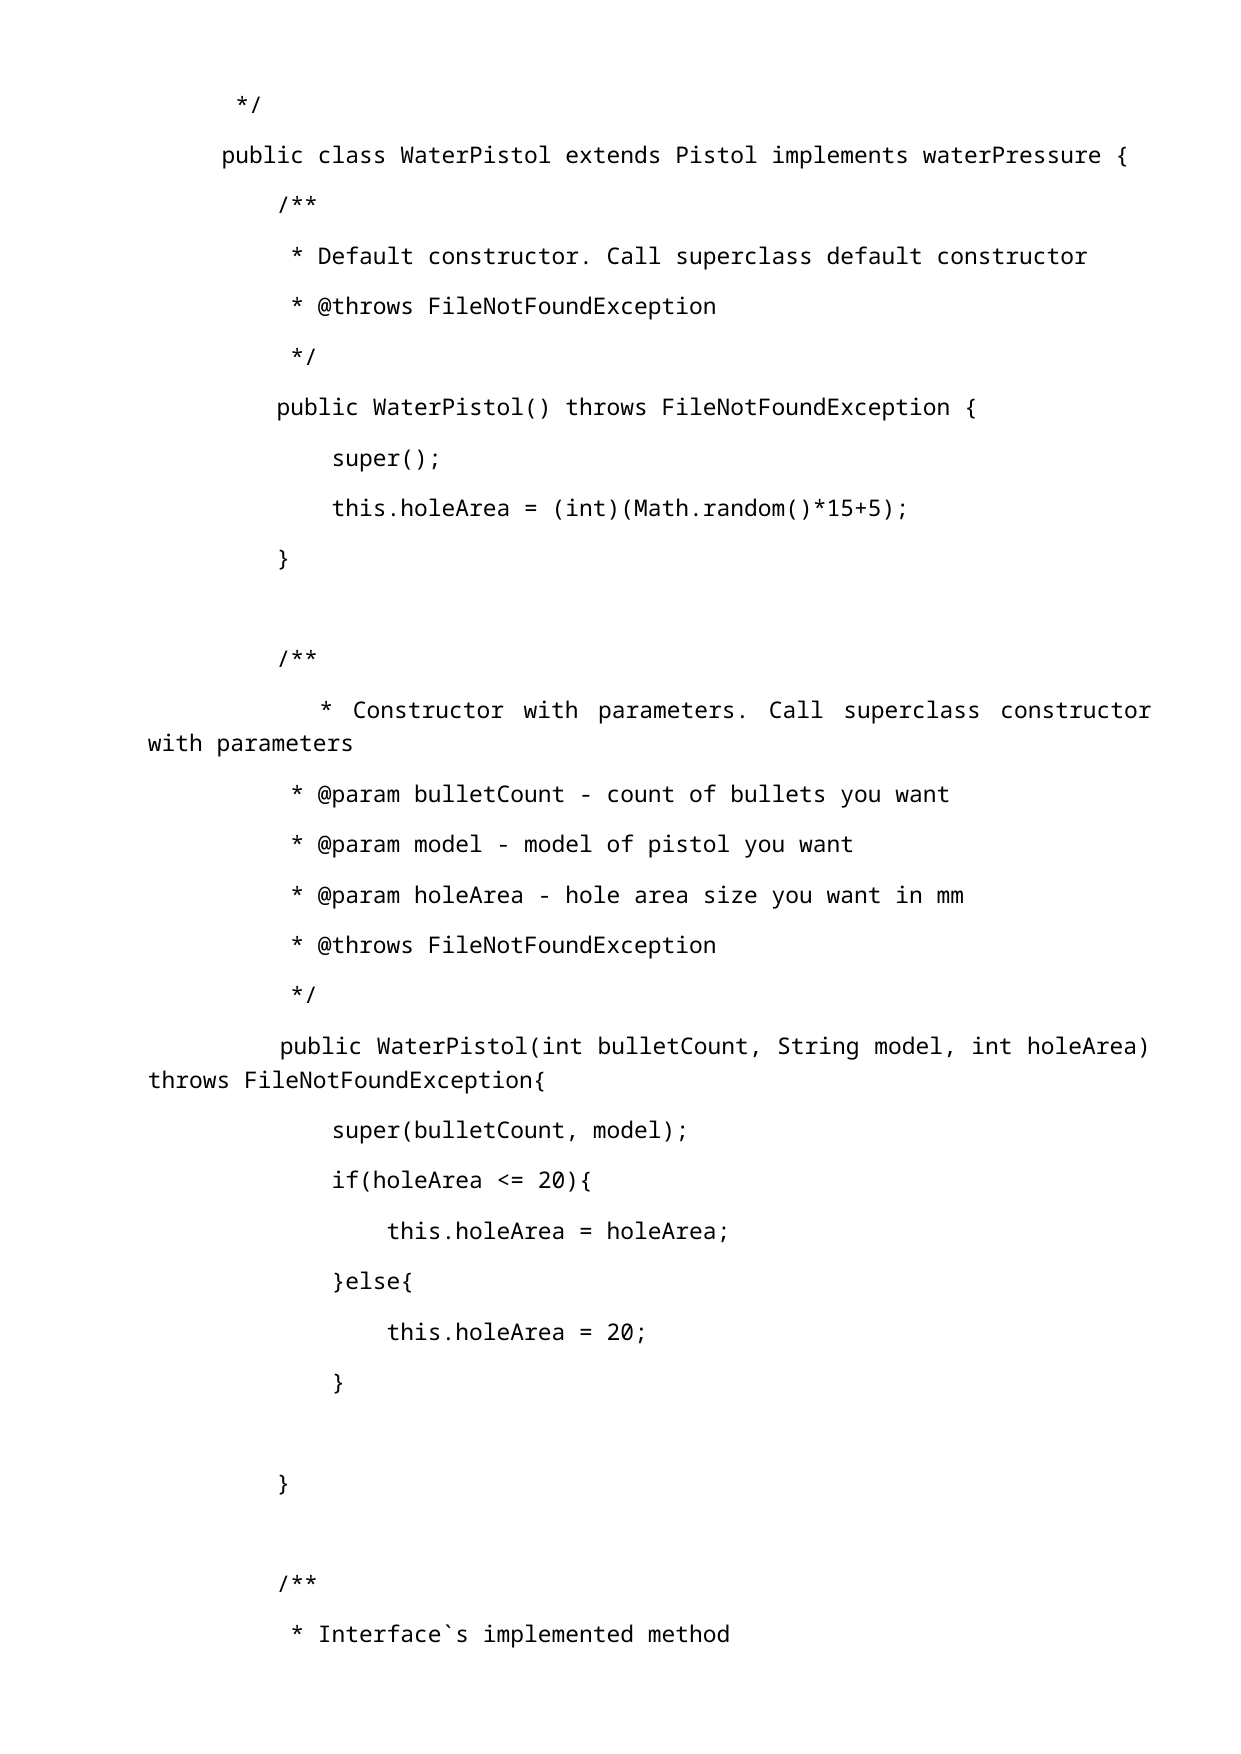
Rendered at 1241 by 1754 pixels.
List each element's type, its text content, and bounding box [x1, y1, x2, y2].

text */ [148, 341, 1152, 372]
text /** [148, 189, 1152, 221]
text public class WaterPistol extends Pistol implements waterPressure { [148, 139, 1152, 170]
text /** [148, 643, 1152, 674]
text if(holeArea <= 20){ [148, 1164, 1152, 1196]
text }else{ [148, 1265, 1152, 1296]
text public WaterPistol(int bulletCount, String model, int holeArea) throws FileNotFoundException{ [148, 1030, 1152, 1095]
text */ [148, 88, 1152, 120]
text * @throws FileNotFoundException [148, 290, 1152, 321]
text this.holeArea = (int)(Math.random()*15+5); [148, 492, 1152, 523]
text * Constructor with parameters. Call superclass constructor with parameters [148, 693, 1152, 758]
text } [148, 542, 1152, 573]
text * Interface`s implemented method [148, 1618, 1152, 1649]
text this.holeArea = holeArea; [148, 1215, 1152, 1246]
text * @throws FileNotFoundException [148, 929, 1152, 960]
text * @param bulletCount - count of bullets you want [148, 778, 1152, 809]
text public WaterPistol() throws FileNotFoundException { [148, 391, 1152, 422]
text super(bulletCount, model); [148, 1114, 1152, 1145]
text } [148, 1366, 1152, 1397]
text * @param model - model of pistol you want [148, 828, 1152, 859]
text super(); [148, 441, 1152, 473]
text * Default constructor. Call superclass default constructor [148, 240, 1152, 271]
text this.holeArea = 20; [148, 1316, 1152, 1347]
text */ [148, 979, 1152, 1011]
text } [148, 1467, 1152, 1498]
text /** [148, 1568, 1152, 1599]
text * @param holeArea - hole area size you want in mm [148, 878, 1152, 910]
